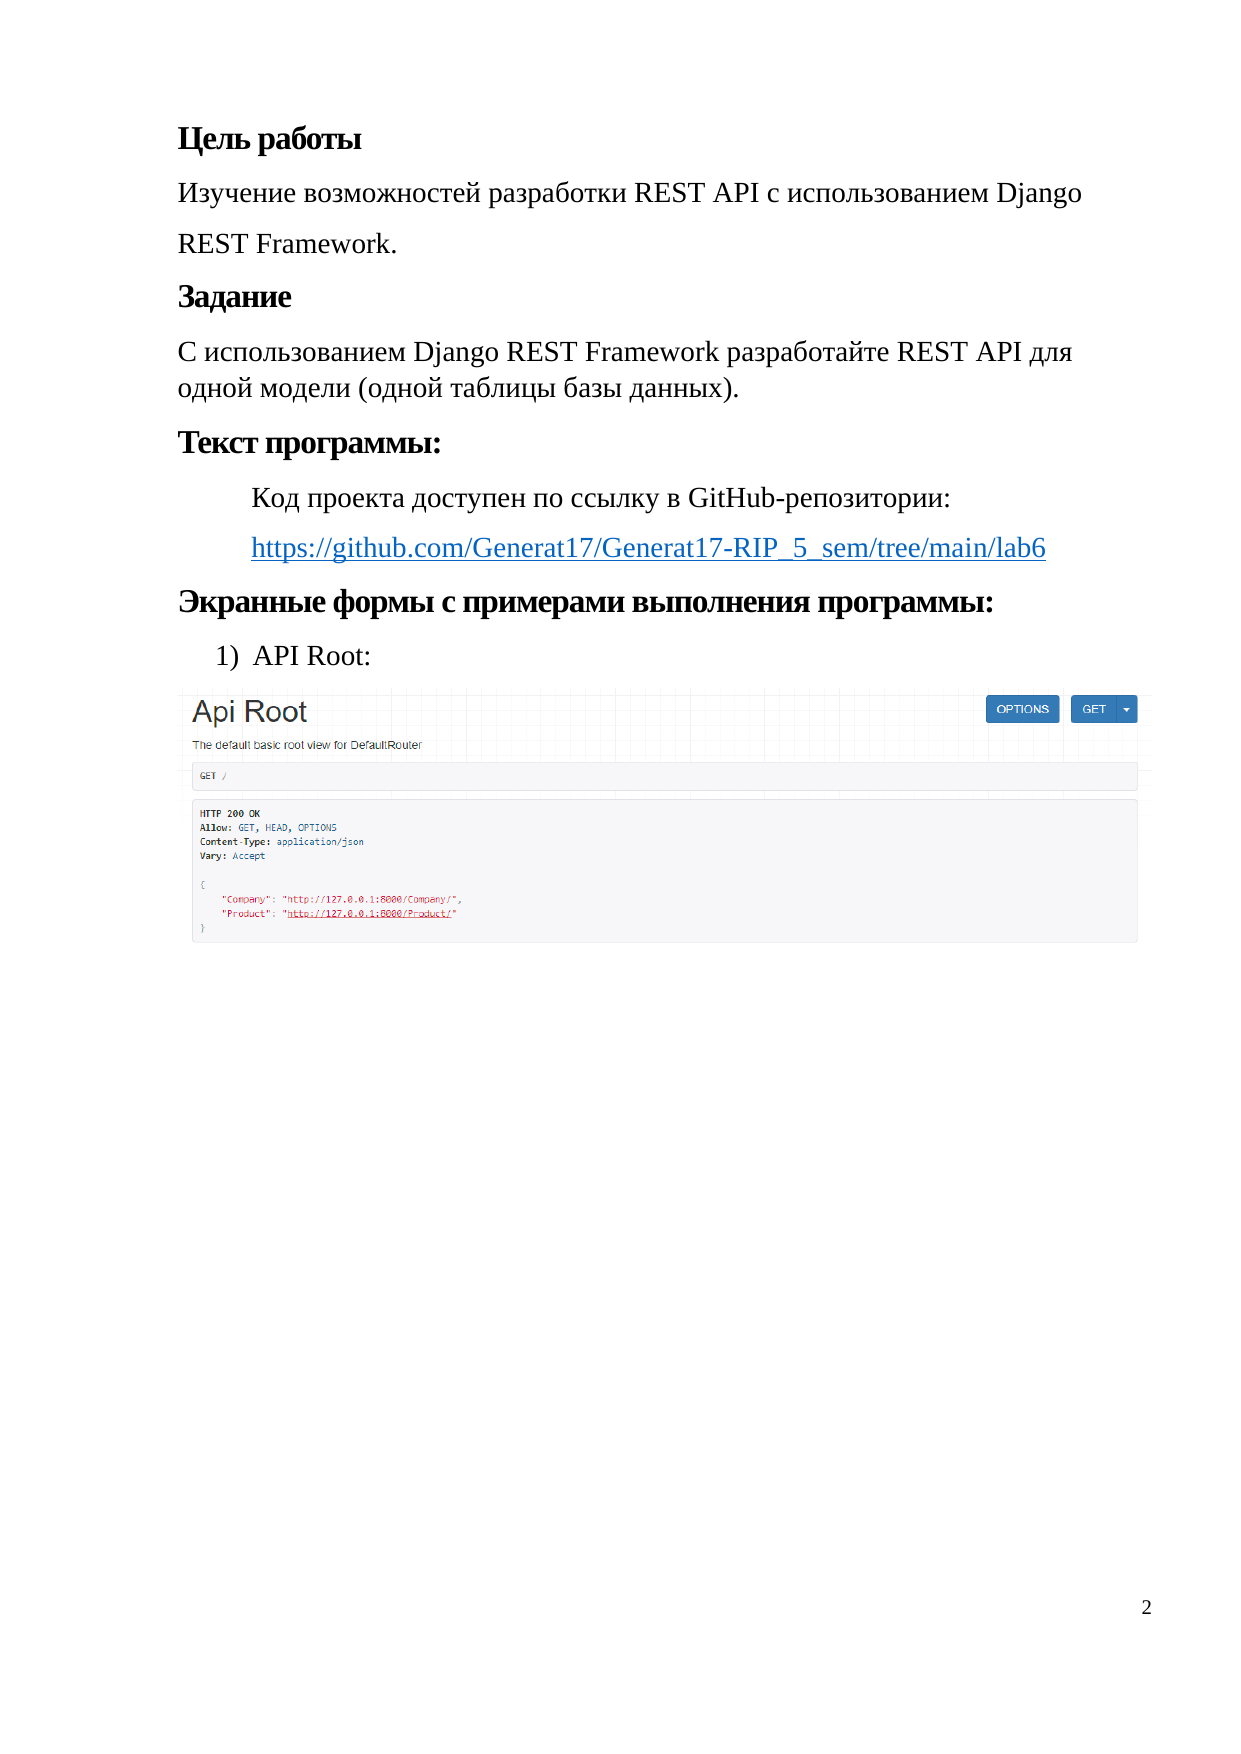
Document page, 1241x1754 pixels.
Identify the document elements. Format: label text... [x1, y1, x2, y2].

text Код проекта доступен по ссылку в GitHub-репозитории: [177, 480, 1152, 514]
title Текст программы: [177, 423, 1152, 461]
title Задание [177, 276, 1152, 314]
text С использованием Django REST Framework разработайте REST API для одной модели (одной таблицы базы данных). [177, 334, 1152, 403]
list API Root: [215, 638, 1152, 672]
title Цель работы [177, 118, 1152, 156]
title Экранные формы с примерами выполнения программы: [177, 581, 1152, 619]
title Изучение возможностей разработки REST API с использованием Django REST Framework. [177, 176, 1152, 259]
text https://github.com/Generat17/Generat17-RIP_5_sem/tree/main/lab6 [177, 531, 1152, 564]
picture [177, 688, 1152, 948]
